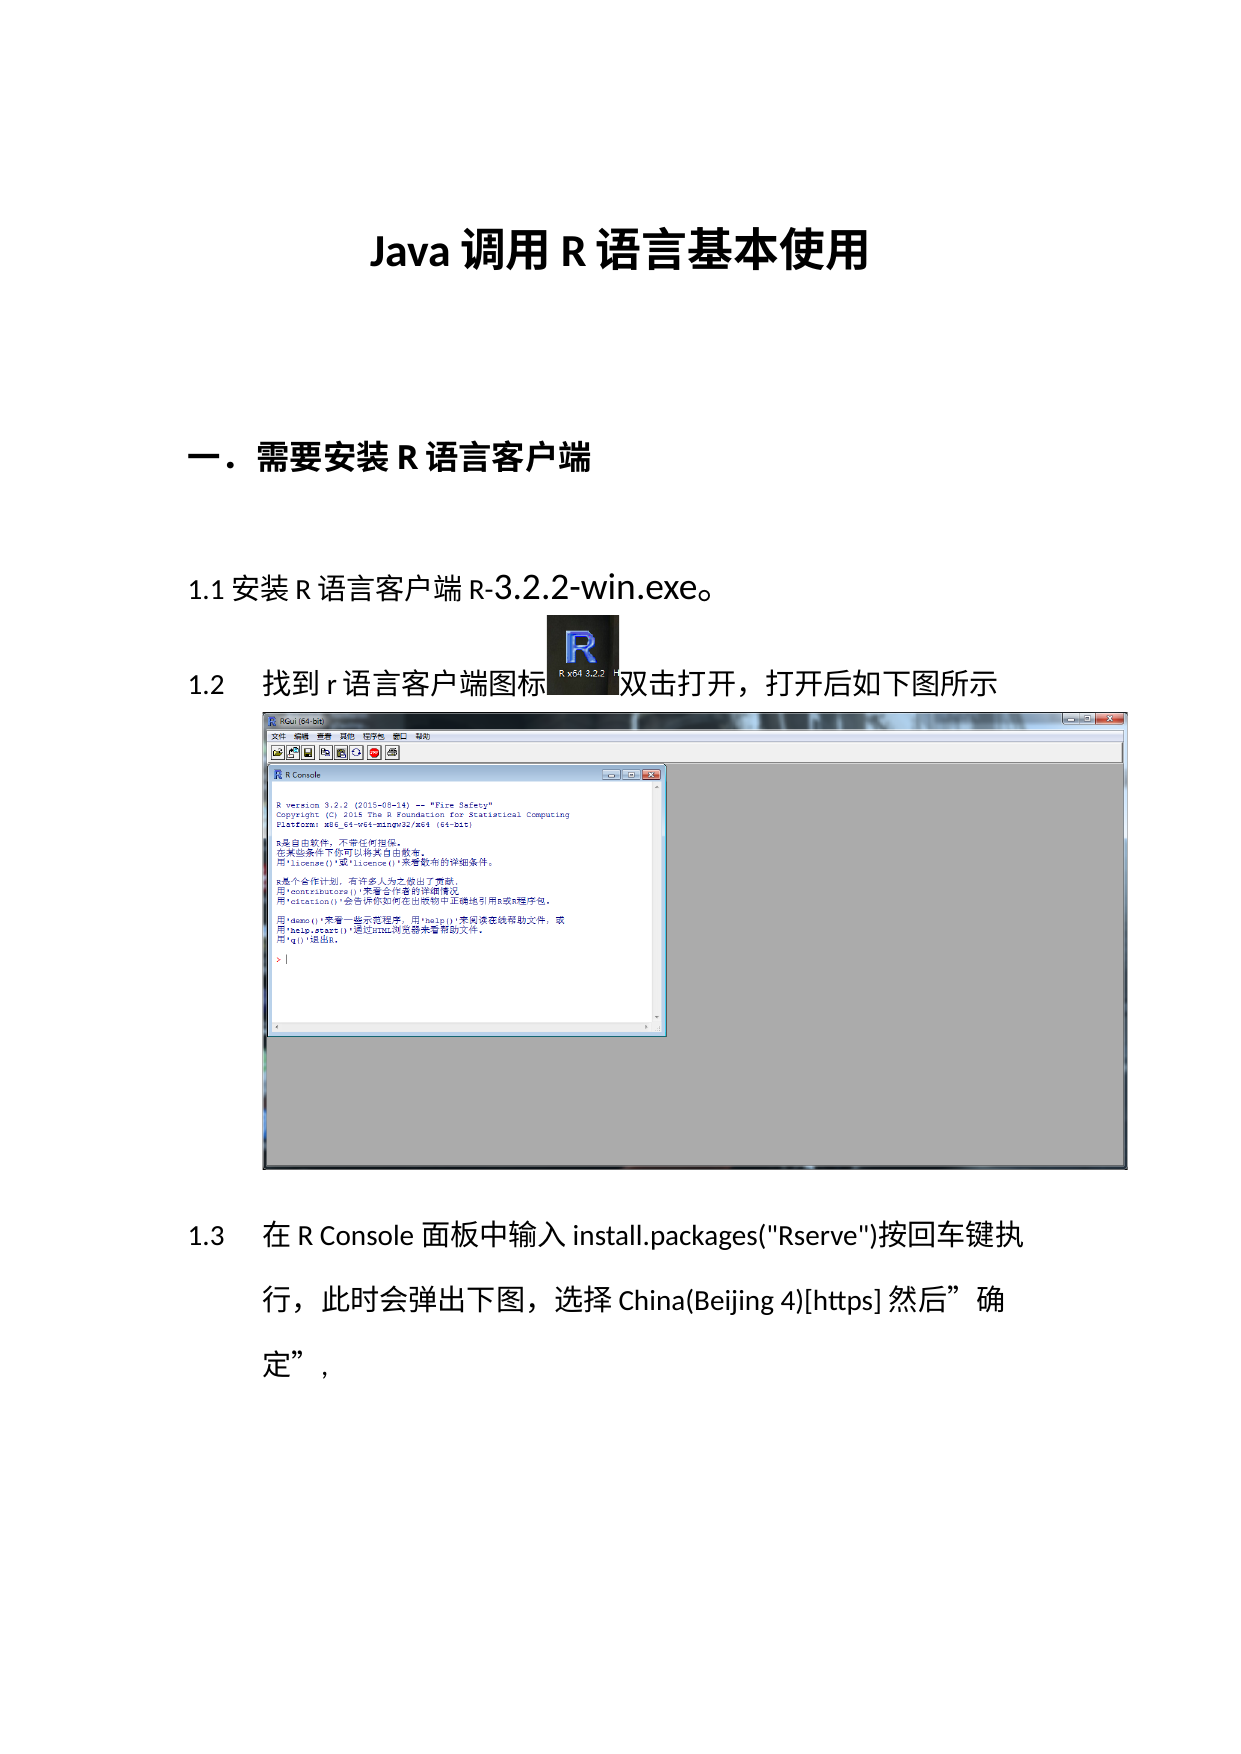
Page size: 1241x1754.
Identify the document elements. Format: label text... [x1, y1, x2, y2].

subtitle 需要安装R语言客户端 [187, 423, 1053, 488]
text 1.1 安装R语言客户端R-3.2.2-win.exe。 [187, 550, 1053, 615]
picture [262, 712, 1128, 1170]
list 在R Console 面板中输入install.packages("Rserve")按回车键执行，此时会弹出下图，选择China(Beijing 4)[https] 然后”确定”, [187, 1200, 1053, 1395]
subtitle Java调用R语言基本使用 [187, 197, 1053, 295]
picture [546, 615, 620, 695]
